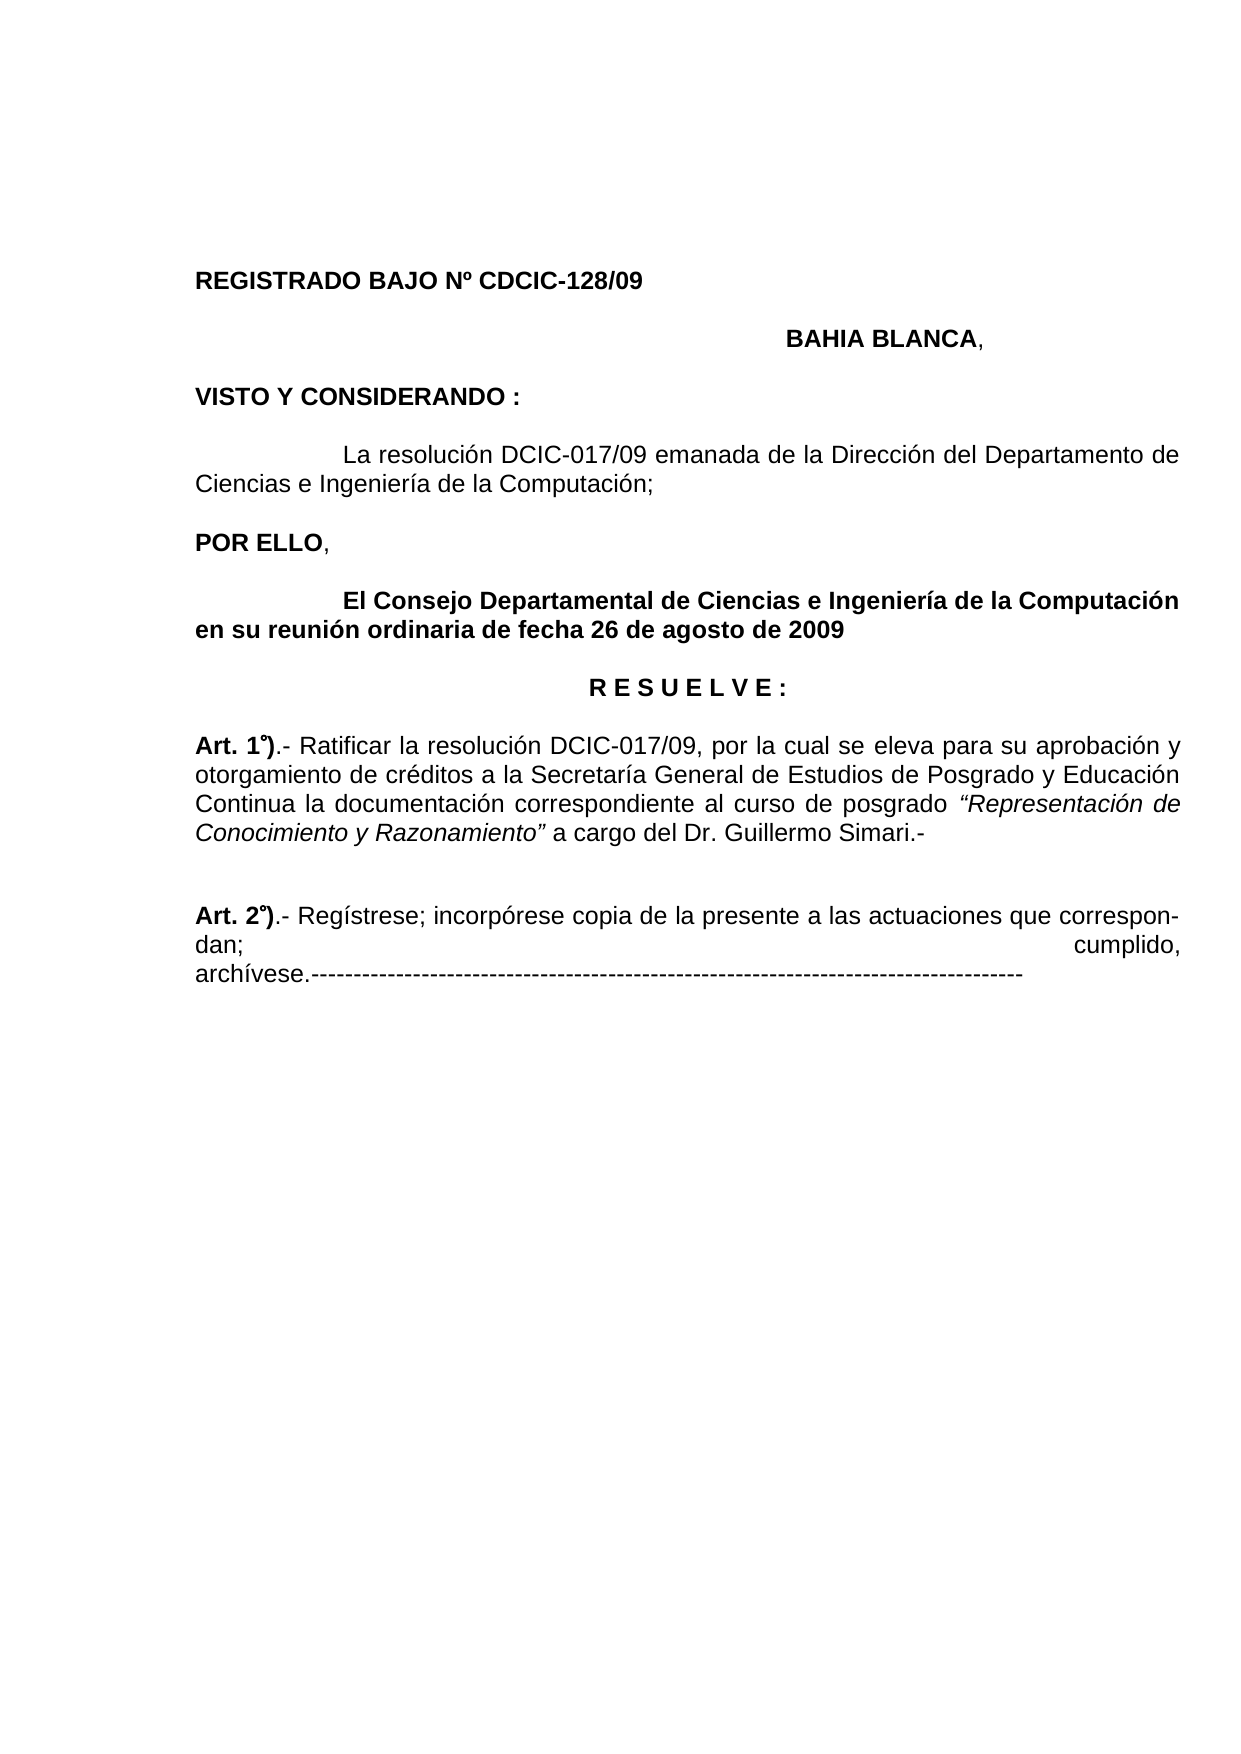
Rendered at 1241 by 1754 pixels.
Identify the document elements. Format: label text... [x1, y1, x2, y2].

text Art. 2).- Regístrese; incorpórese copia de la presente a las actuaciones que correspon-dan; cumplido, archívese.------------------------------------------------------------------------------------ [195, 901, 1181, 988]
text R E S U E L V E : [195, 673, 1181, 702]
text POR ELLO, [195, 527, 1181, 556]
text La resolución DCIC-017/09 emanada de la Dirección del Departamento de Ciencias e Ingeniería de la Computación; [195, 440, 1181, 498]
text VISTO Y CONSIDERANDO : [195, 382, 1181, 411]
text Art. 1).- Ratificar la resolución DCIC-017/09, por la cual se eleva para su aprobación y otorgamiento de créditos a la Secretaría General de Estudios de Posgrado y Educación Continua la documentación correspondiente al curso de posgrado “Representación de Conocimiento y Razonamiento” a cargo del Dr. Guillermo Simari.- [195, 731, 1181, 847]
text El Consejo Departamental de Ciencias e Ingeniería de la Computación en su reunión ordinaria de fecha 26 de agosto de 2009 [195, 586, 1181, 644]
subtitle REGISTRADO BAJO Nº CDCIC-128/09 [195, 266, 1181, 295]
text BAHIA BLANCA, [195, 324, 1181, 353]
